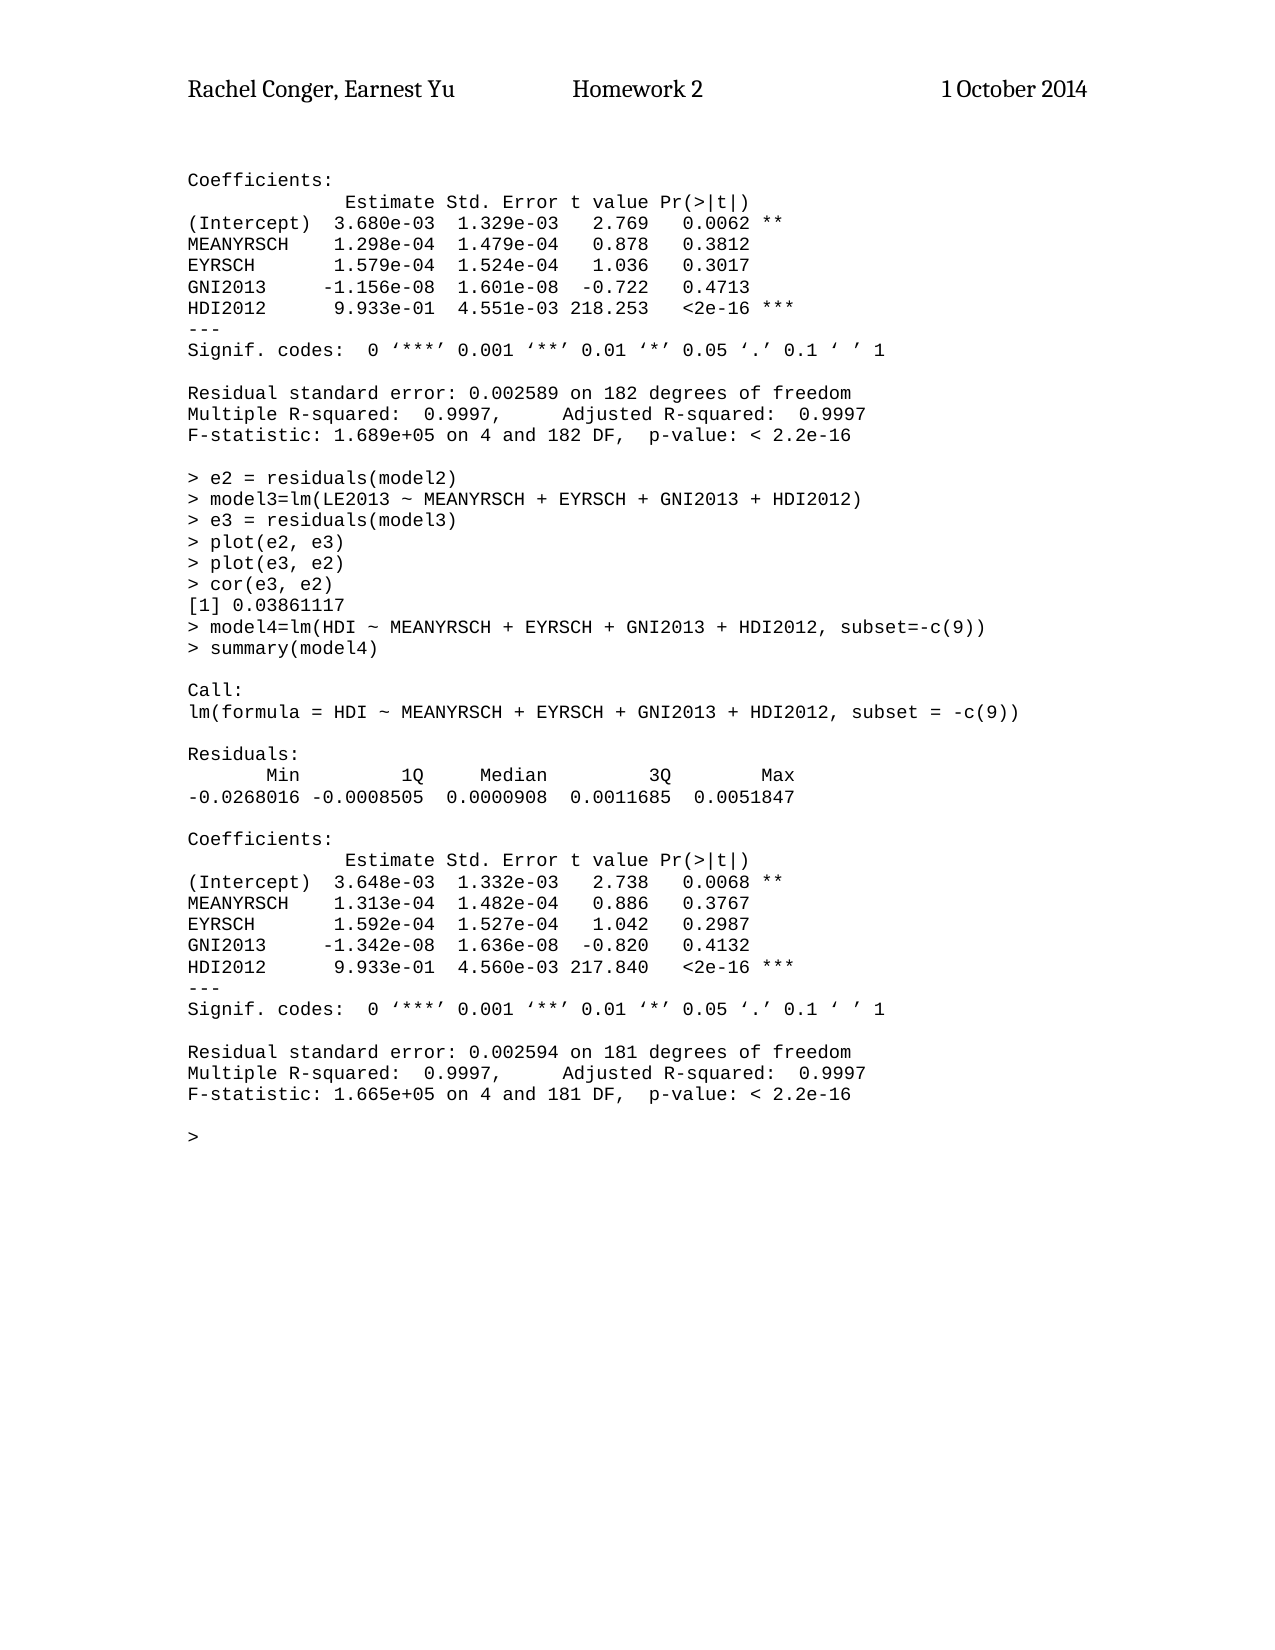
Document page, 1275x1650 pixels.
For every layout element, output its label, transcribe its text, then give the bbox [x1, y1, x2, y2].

text > plot(e3, e2) [187, 554, 1087, 575]
text -0.0268016 -0.0008505 0.0000908 0.0011685 0.0051847 [187, 787, 1087, 809]
text Residual standard error: 0.002589 on 182 degrees of freedom [187, 384, 1087, 405]
text > e2 = residuals(model2) [187, 469, 1087, 490]
text Call: [187, 681, 1087, 702]
text > cor(e3, e2) [187, 575, 1087, 596]
text --- [187, 979, 1087, 1000]
text (Intercept) 3.680e-03 1.329e-03 2.769 0.0062 ** [187, 214, 1087, 235]
text Estimate Std. Error t value Pr(>|t|) [187, 192, 1087, 214]
text Multiple R-squared: 0.9997, Adjusted R-squared: 0.9997 [187, 405, 1087, 426]
text EYRSCH 1.579e-04 1.524e-04 1.036 0.3017 [187, 256, 1087, 277]
text GNI2013 -1.342e-08 1.636e-08 -0.820 0.4132 [187, 936, 1087, 957]
text MEANYRSCH 1.298e-04 1.479e-04 0.878 0.3812 [187, 235, 1087, 256]
text --- [187, 320, 1087, 341]
text Residuals: [187, 745, 1087, 766]
text > model4=lm(HDI ~ MEANYRSCH + EYRSCH + GNI2013 + HDI2012, subset=-c(9)) [187, 617, 1087, 639]
text HDI2012 9.933e-01 4.551e-03 218.253 <2e-16 *** [187, 299, 1087, 320]
text > e3 = residuals(model3) [187, 511, 1087, 532]
text > plot(e2, e3) [187, 532, 1087, 554]
text Signif. codes: 0 ‘***’ 0.001 ‘**’ 0.01 ‘*’ 0.05 ‘.’ 0.1 ‘ ’ 1 [187, 341, 1087, 362]
text Multiple R-squared: 0.9997, Adjusted R-squared: 0.9997 [187, 1064, 1087, 1085]
text HDI2012 9.933e-01 4.560e-03 217.840 <2e-16 *** [187, 957, 1087, 979]
text Estimate Std. Error t value Pr(>|t|) [187, 851, 1087, 872]
text > [187, 1127, 1087, 1149]
text F-statistic: 1.689e+05 on 4 and 182 DF, p-value: < 2.2e-16 [187, 426, 1087, 447]
text > model3=lm(LE2013 ~ MEANYRSCH + EYRSCH + GNI2013 + HDI2012) [187, 490, 1087, 511]
text Residual standard error: 0.002594 on 181 degrees of freedom [187, 1042, 1087, 1064]
text MEANYRSCH 1.313e-04 1.482e-04 0.886 0.3767 [187, 894, 1087, 915]
text Min 1Q Median 3Q Max [187, 766, 1087, 787]
text [1] 0.03861117 [187, 596, 1087, 617]
text (Intercept) 3.648e-03 1.332e-03 2.738 0.0068 ** [187, 872, 1087, 894]
text F-statistic: 1.665e+05 on 4 and 181 DF, p-value: < 2.2e-16 [187, 1085, 1087, 1106]
text EYRSCH 1.592e-04 1.527e-04 1.042 0.2987 [187, 915, 1087, 936]
text lm(formula = HDI ~ MEANYRSCH + EYRSCH + GNI2013 + HDI2012, subset = -c(9)) [187, 702, 1087, 724]
text GNI2013 -1.156e-08 1.601e-08 -0.722 0.4713 [187, 277, 1087, 299]
text > summary(model4) [187, 639, 1087, 660]
text Signif. codes: 0 ‘***’ 0.001 ‘**’ 0.01 ‘*’ 0.05 ‘.’ 0.1 ‘ ’ 1 [187, 1000, 1087, 1021]
text Coefficients: [187, 171, 1087, 192]
text Coefficients: [187, 830, 1087, 851]
